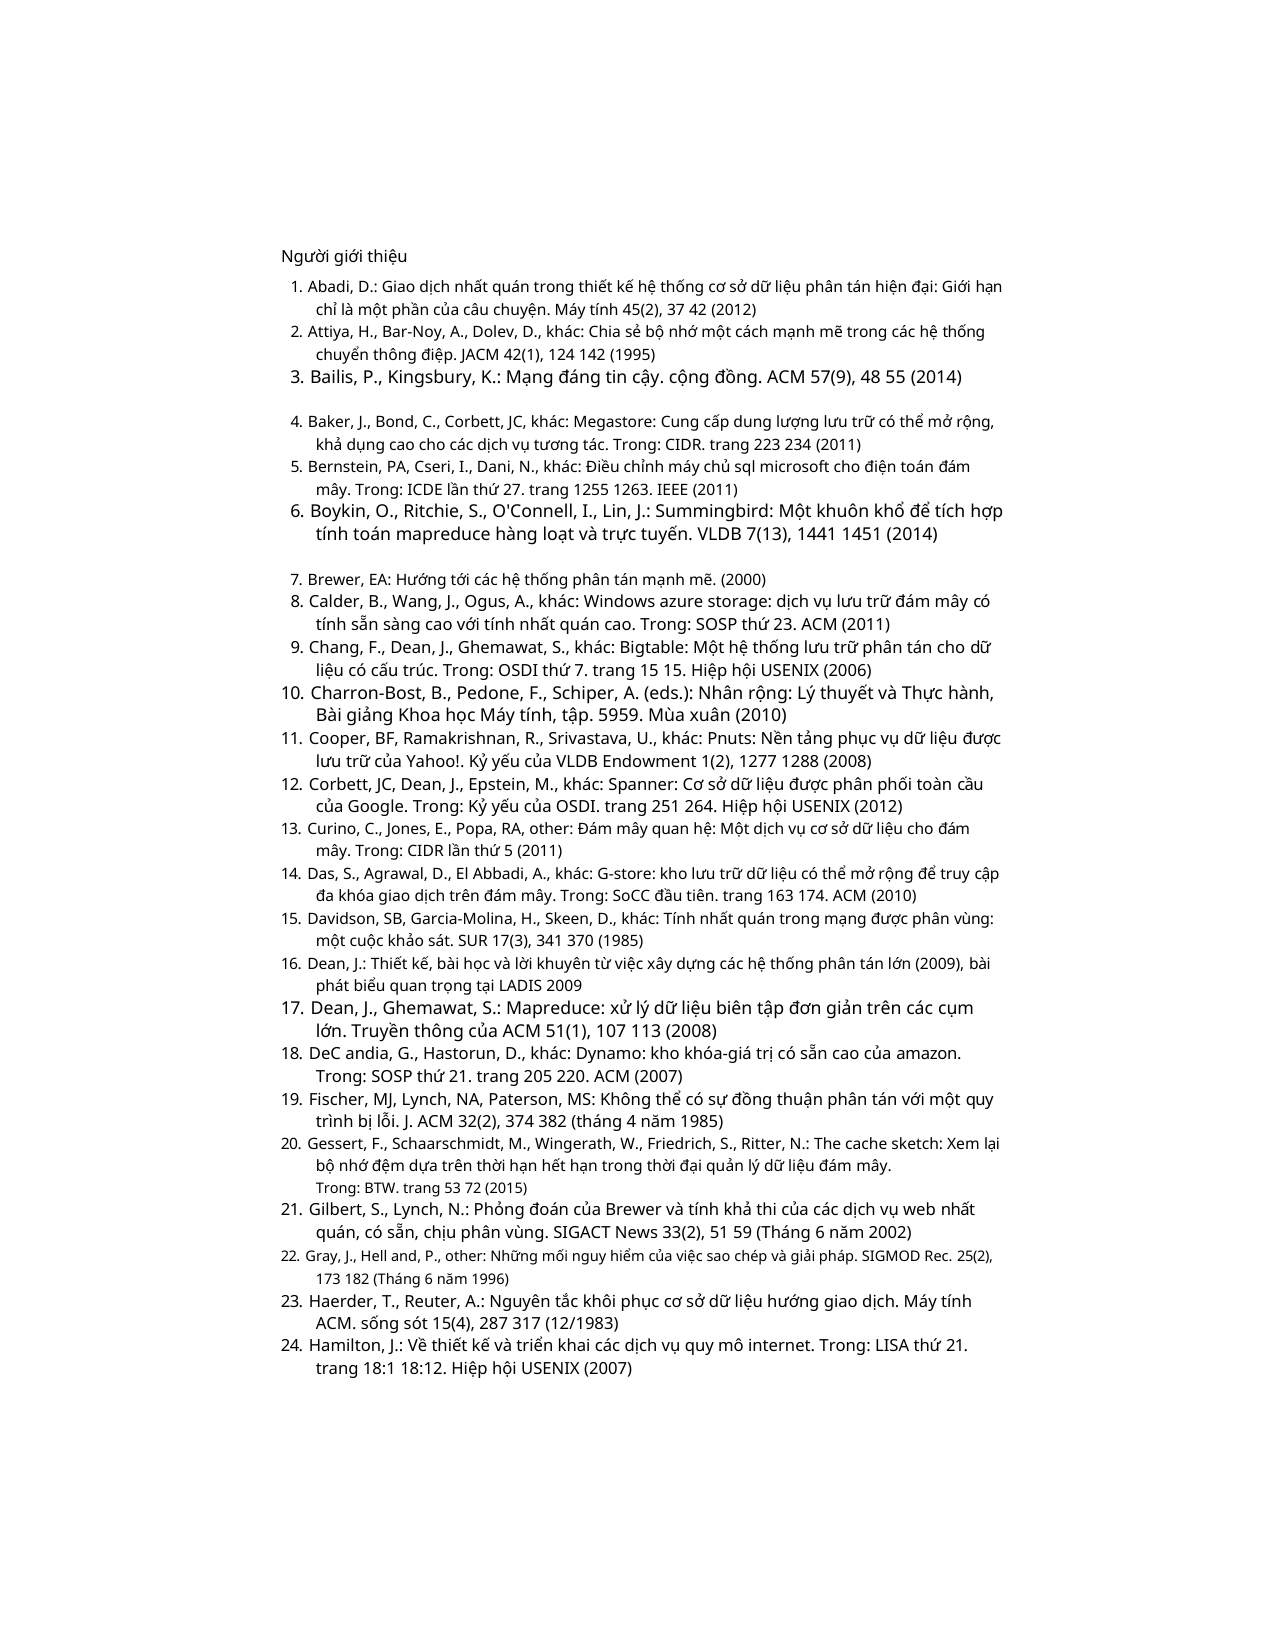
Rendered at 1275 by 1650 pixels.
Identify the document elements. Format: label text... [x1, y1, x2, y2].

text Trong: BTW. trang 53 72 (2015) [316, 1178, 1096, 1198]
list Davidson, SB, Garcia-Molina, H., Skeen, D., khác: Tính nhất quán trong mạng được phân vùng: một cuộc khảo sát. SUR 17(3), 341 370 (1985) [281, 908, 995, 951]
text tính toán mapreduce hàng loạt và trực tuyến. VLDB 7(13), 1441 1451 (2014) [316, 522, 1096, 545]
text Người giới thiệu [281, 244, 1096, 267]
list Dean, J., Ghemawat, S.: Mapreduce: xử lý dữ liệu biên tập đơn giản trên các cụm [281, 998, 1096, 1019]
list Abadi, D.: Giao dịch nhất quán trong thiết kế hệ thống cơ sở dữ liệu phân tán hiện đại: Giới hạn chỉ là một phần của câu chuyện. Máy tính 45(2), 37 42 (2012) [290, 276, 1004, 320]
list Dean, J.: Thiết kế, bài học và lời khuyên từ việc xây dựng các hệ thống phân tán lớn (2009), bài phát biểu quan trọng tại LADIS 2009 [281, 953, 991, 996]
list Das, S., Agrawal, D., El Abbadi, A., khác: G-store: kho lưu trữ dữ liệu có thể mở rộng để truy cập đa khóa giao dịch trên đám mây. Trong: SoCC đầu tiên. trang 163 174. ACM (2010) [281, 863, 1000, 906]
list Gray, J., Hell and, P., other: Những mối nguy hiểm của việc sao chép và giải pháp. SIGMOD Rec. 25(2), 173 182 (Tháng 6 năm 1996) [281, 1246, 995, 1288]
list Curino, C., Jones, E., Popa, RA, other: Đám mây quan hệ: Một dịch vụ cơ sở dữ liệu cho đám mây. Trong: CIDR lần thứ 5 (2011) [281, 818, 971, 861]
list Fischer, MJ, Lynch, NA, Paterson, MS: Không thể có sự đồng thuận phân tán với một quy trình bị lỗi. J. ACM 32(2), 374 382 (tháng 4 năm 1985) [281, 1087, 995, 1133]
list Brewer, EA: Hướng tới các hệ thống phân tán mạnh mẽ. (2000) [290, 569, 1096, 590]
list Boykin, O., Ritchie, S., O'Connell, I., Lin, J.: Summingbird: Một khuôn khổ để tích hợp [290, 501, 1096, 522]
list Cooper, BF, Ramakrishnan, R., Srivastava, U., khác: Pnuts: Nền tảng phục vụ dữ liệu được lưu trữ của Yahoo!. Kỷ yếu của VLDB Endowment 1(2), 1277 1288 (2008) [281, 727, 1002, 772]
list DeC andia, G., Hastorun, D., khác: Dynamo: kho khóa-giá trị có sẵn cao của amazon. Trong: SOSP thứ 21. trang 205 220. ACM (2007) [281, 1042, 963, 1087]
list Gessert, F., Schaarschmidt, M., Wingerath, W., Friedrich, S., Ritter, N.: The cache sketch: Xem lại bộ nhớ đệm dựa trên thời hạn hết hạn trong thời đại quản lý dữ liệu đám mây. [281, 1133, 1001, 1176]
list Baker, J., Bond, C., Corbett, JC, khác: Megastore: Cung cấp dung lượng lưu trữ có thể mở rộng, khả dụng cao cho các dịch vụ tương tác. Trong: CIDR. trang 223 234 (2011) [290, 411, 996, 455]
list Corbett, JC, Dean, J., Epstein, M., khác: Spanner: Cơ sở dữ liệu được phân phối toàn cầu của Google. Trong: Kỷ yếu của OSDI. trang 251 264. Hiệp hội USENIX (2012) [281, 772, 985, 818]
list Calder, B., Wang, J., Ogus, A., khác: Windows azure storage: dịch vụ lưu trữ đám mây có tính sẵn sàng cao với tính nhất quán cao. Trong: SOSP thứ 23. ACM (2011) [290, 590, 991, 635]
list Hamilton, J.: Về thiết kế và triển khai các dịch vụ quy mô internet. Trong: LISA thứ 21. trang 18:1 18:12. Hiệp hội USENIX (2007) [281, 1334, 969, 1379]
text lớn. Truyền thông của ACM 51(1), 107 113 (2008) [316, 1019, 1096, 1042]
list Haerder, T., Reuter, A.: Nguyên tắc khôi phục cơ sở dữ liệu hướng giao dịch. Máy tính [281, 1291, 1096, 1311]
list Bernstein, PA, Cseri, I., Dani, N., khác: Điều chỉnh máy chủ sql microsoft cho điện toán đám mây. Trong: ICDE lần thứ 27. trang 1255 1263. IEEE (2011) [290, 456, 972, 500]
text ACM. sống sót 15(4), 287 317 (12/1983) [316, 1311, 1096, 1334]
list Gilbert, S., Lynch, N.: Phỏng đoán của Brewer và tính khả thi của các dịch vụ web nhất quán, có sẵn, chịu phân vùng. SIGACT News 33(2), 51 59 (Tháng 6 năm 2002) [281, 1198, 977, 1243]
list Attiya, H., Bar-Noy, A., Dolev, D., khác: Chia sẻ bộ nhớ một cách mạnh mẽ trong các hệ thống chuyển thông điệp. JACM 42(1), 124 142 (1995) [290, 321, 986, 365]
list Charron-Bost, B., Pedone, F., Schiper, A. (eds.): Nhân rộng: Lý thuyết và Thực hành, Bài giảng Khoa học Máy tính, tập. 5959. Mùa xuân (2010) [281, 681, 996, 727]
list Chang, F., Dean, J., Ghemawat, S., khác: Bigtable: Một hệ thống lưu trữ phân tán cho dữ liệu có cấu trúc. Trong: OSDI thứ 7. trang 15 15. Hiệp hội USENIX (2006) [290, 635, 992, 681]
list Bailis, P., Kingsbury, K.: Mạng đáng tin cậy. cộng đồng. ACM 57(9), 48 55 (2014) [290, 366, 1096, 388]
